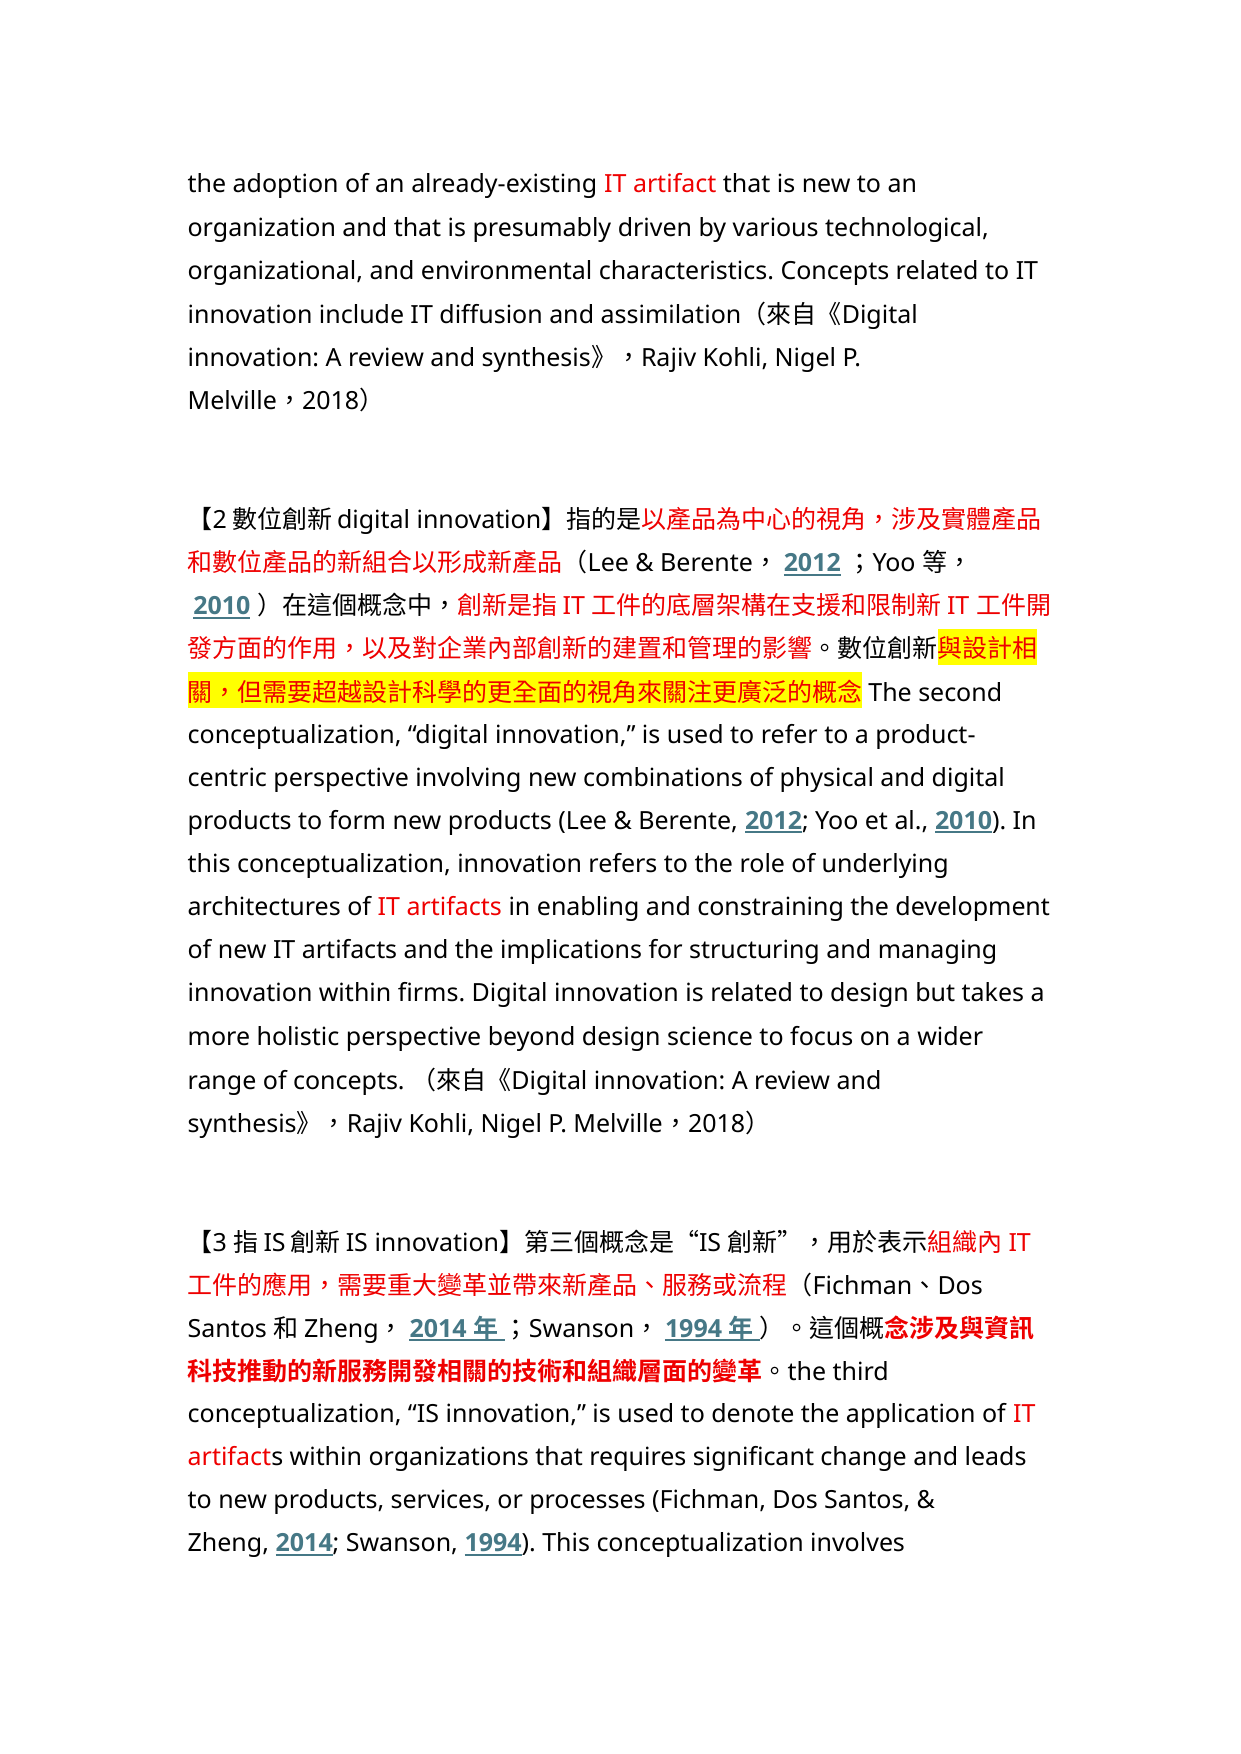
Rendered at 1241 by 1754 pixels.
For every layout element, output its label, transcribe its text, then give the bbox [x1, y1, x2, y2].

text 【2數位創新digital innovation】指的是以產品為中心的視角，涉及實體產品和數位產品的新組合以形成新產品（Lee & Berente， 2012 ；Yoo 等， 2010 ）在這個概念中，創新是指 IT 工件的底層架構在支援和限制新 IT 工件開發方面的作用，以及對企業內部創新的建置和管理的影響。數位創新與設計相關，但需要超越設計科學的更全面的視角來關注更廣泛的概念 The second conceptualization, “digital innovation,” is used to refer to a product-centric perspective involving new combinations of physical and digital products to form new products (Lee & Berente, 2012; Yoo et al., 2010). In this conceptualization, innovation refers to the role of underlying architectures of IT artifacts in enabling and constraining the development of new IT artifacts and the implications for structuring and managing innovation within firms. Digital innovation is related to design but takes a more holistic perspective beyond design science to focus on a wider range of concepts. （來自《Digital innovation: A review and synthesis》，Rajiv Kohli, Nigel P. Melville，2018） [187, 499, 1053, 1140]
